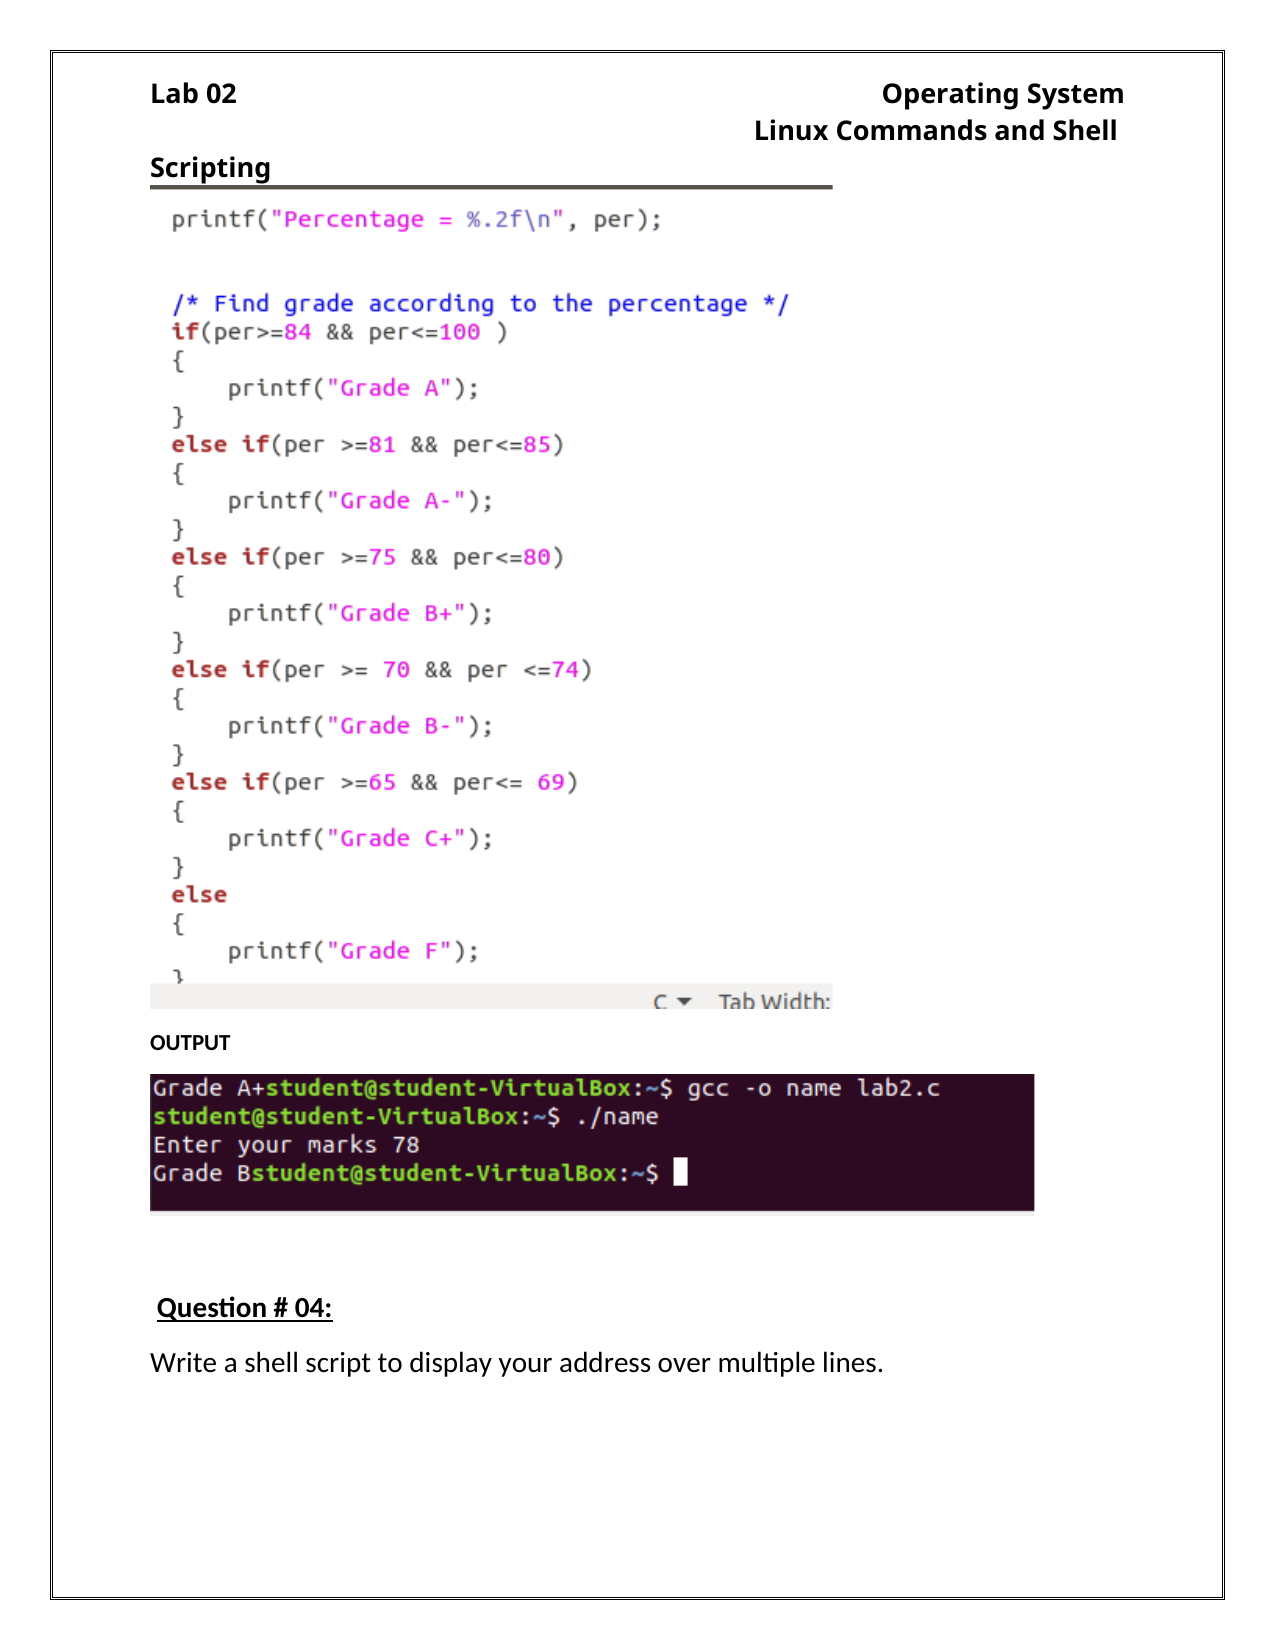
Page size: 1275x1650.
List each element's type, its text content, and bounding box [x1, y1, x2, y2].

picture [150, 185, 833, 1009]
text Write a shell script to display your address over multiple lines. [150, 1344, 1125, 1380]
picture [150, 1074, 1035, 1216]
text Question # 04: [150, 1289, 1125, 1325]
text OUTPUT [150, 1028, 1125, 1056]
